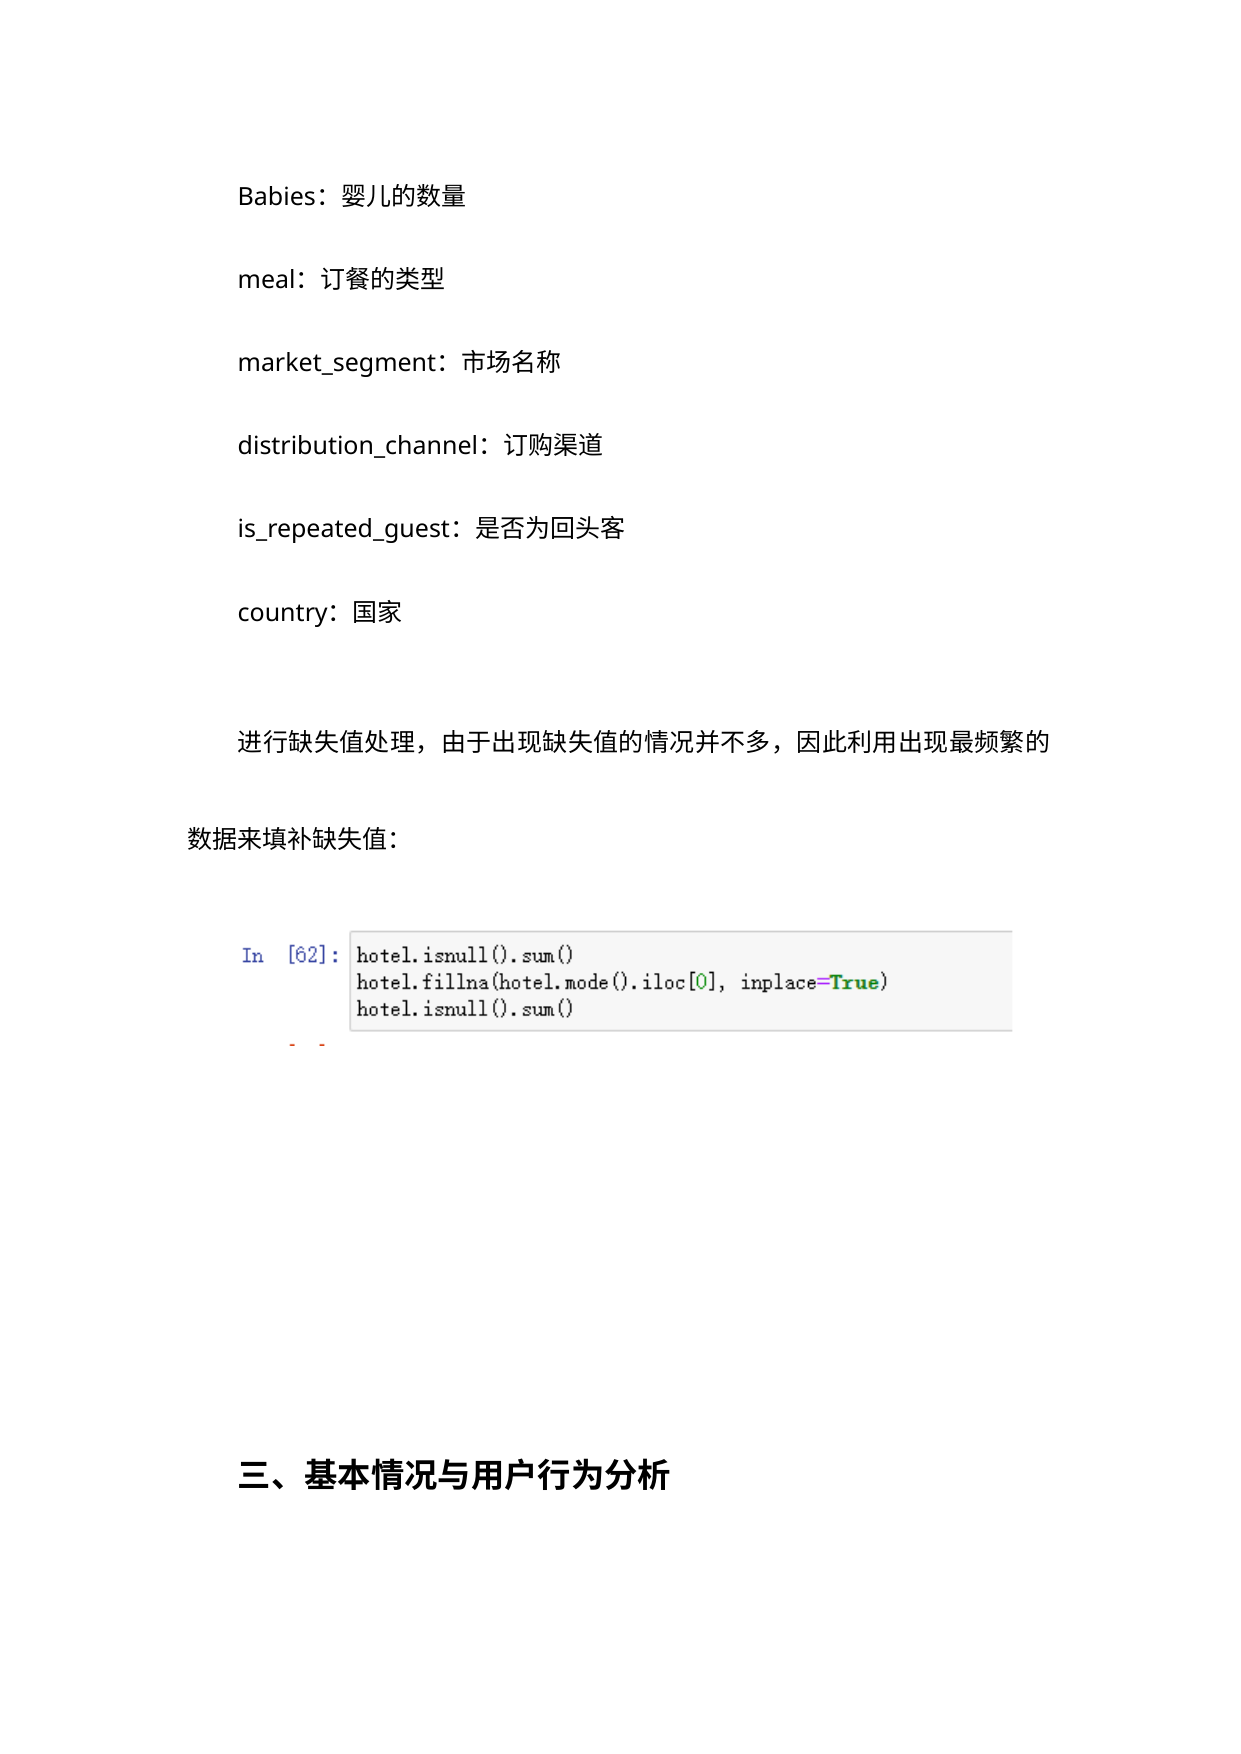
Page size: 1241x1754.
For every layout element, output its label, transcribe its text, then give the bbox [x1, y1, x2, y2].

text Babies：婴儿的数量 [187, 162, 1053, 227]
text 进行缺失值处理，由于出现缺失值的情况并不多，因此利用出现最频繁的数据来填补缺失值： [187, 708, 1053, 870]
text country：国家 [187, 578, 1053, 643]
picture [237, 920, 1013, 1046]
text 三、基本情况与用户行为分析 [187, 1441, 1053, 1506]
text market_segment：市场名称 [187, 328, 1053, 393]
text is_repeated_guest：是否为回头客 [187, 494, 1053, 559]
text distribution_channel：订购渠道 [187, 411, 1053, 476]
text meal：订餐的类型 [187, 245, 1053, 310]
